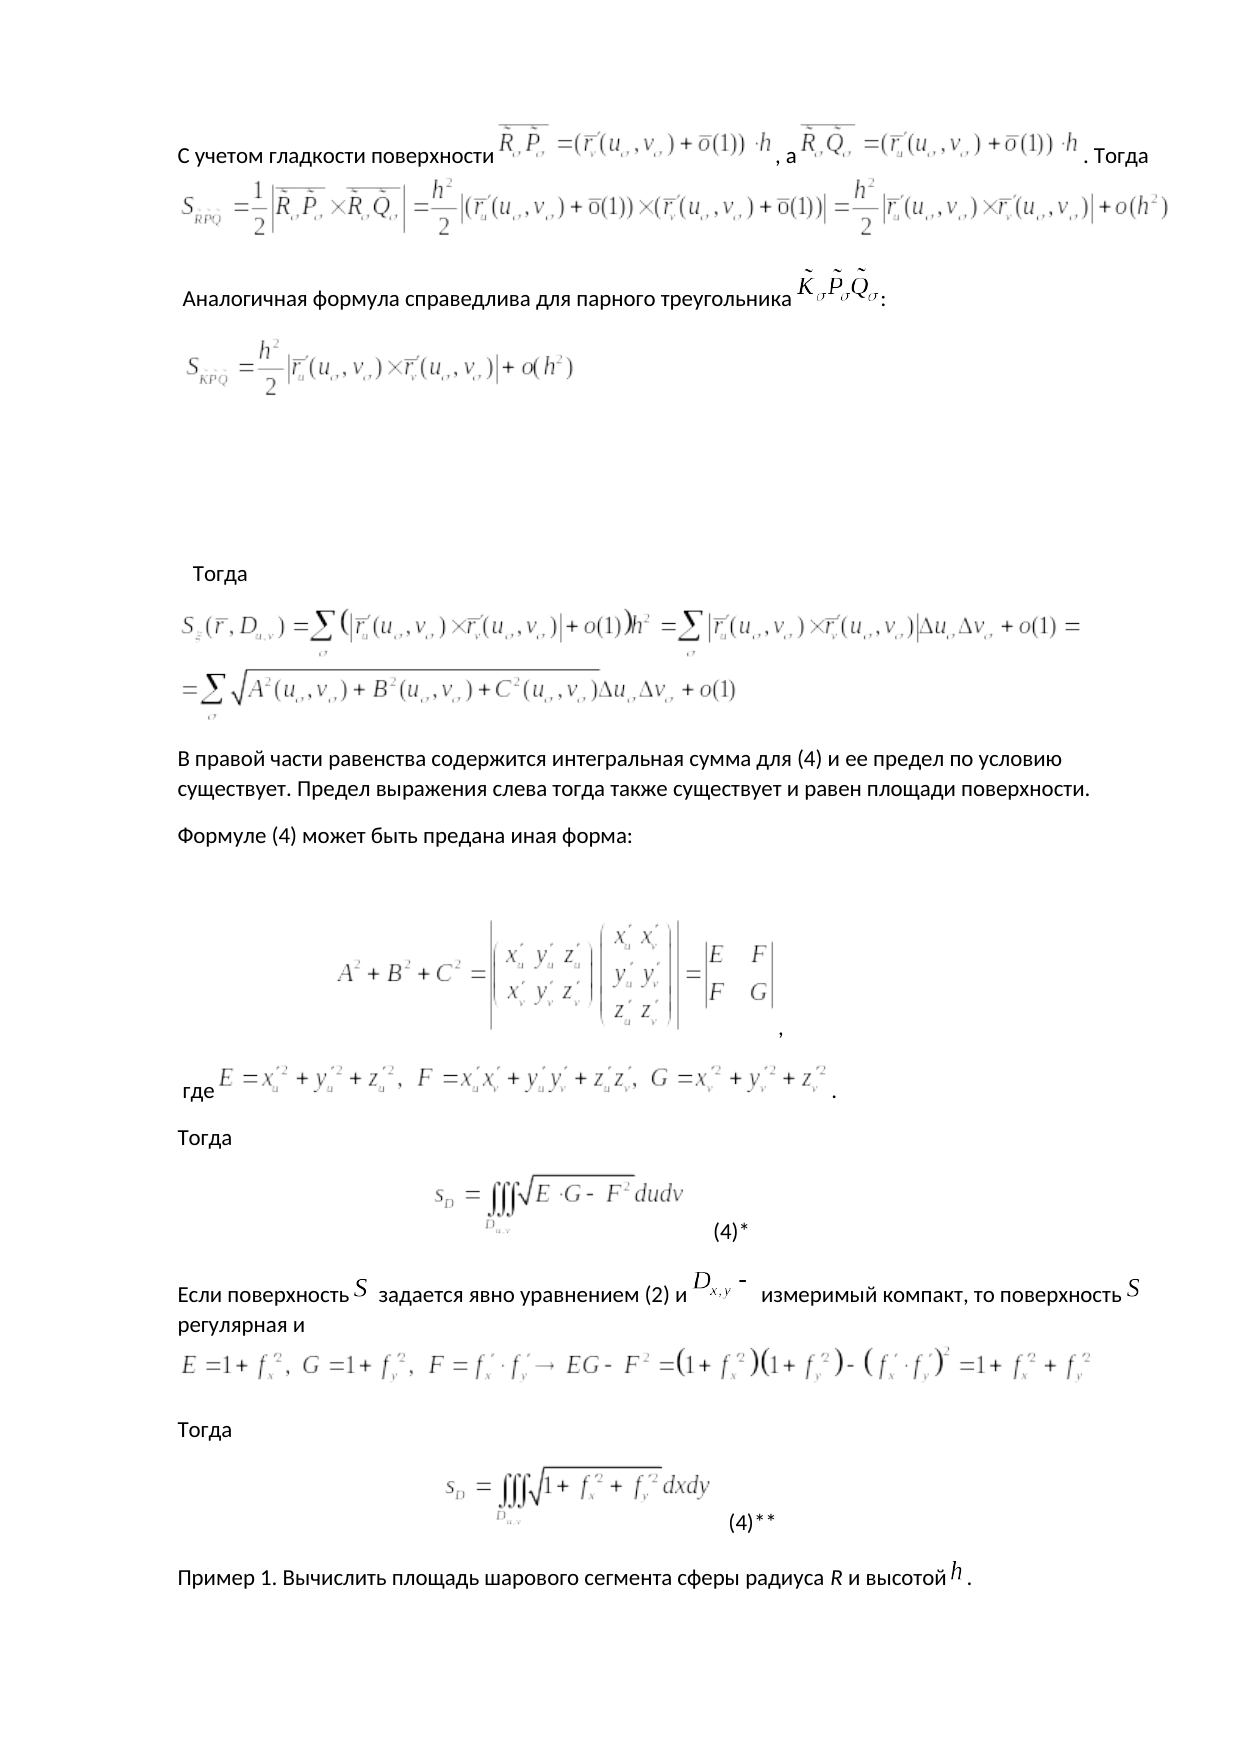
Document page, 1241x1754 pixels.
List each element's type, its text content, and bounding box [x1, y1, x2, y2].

text (4)* [177, 1170, 1152, 1245]
text , [177, 914, 1152, 1041]
text Формуле (4) может быть предана иная форма: [177, 821, 1152, 849]
text В правой части равенства содержится интегральная сумма для (4) и ее предел по условию существует. Предел выражения слева тогда также существует и равен площади поверхности. [177, 744, 1152, 802]
text где. [177, 1059, 1152, 1104]
text Тогда [177, 1415, 1152, 1443]
text Тогда [177, 1123, 1152, 1151]
text Если поверхность задается явно уравнением (2) и измеримый компакт, то поверхность регулярная и [177, 1264, 1152, 1396]
text Аналогичная формула справедлива для парного треугольника: [177, 264, 1152, 312]
text Тогда [177, 559, 1152, 587]
text Пример 1. Вычислить площадь шарового сегмента сферы радиуса R и высотой. [177, 1555, 1152, 1591]
text (4)** [177, 1462, 1152, 1537]
text С учетом гладкости поверхности, а. Тогда [177, 118, 1152, 245]
